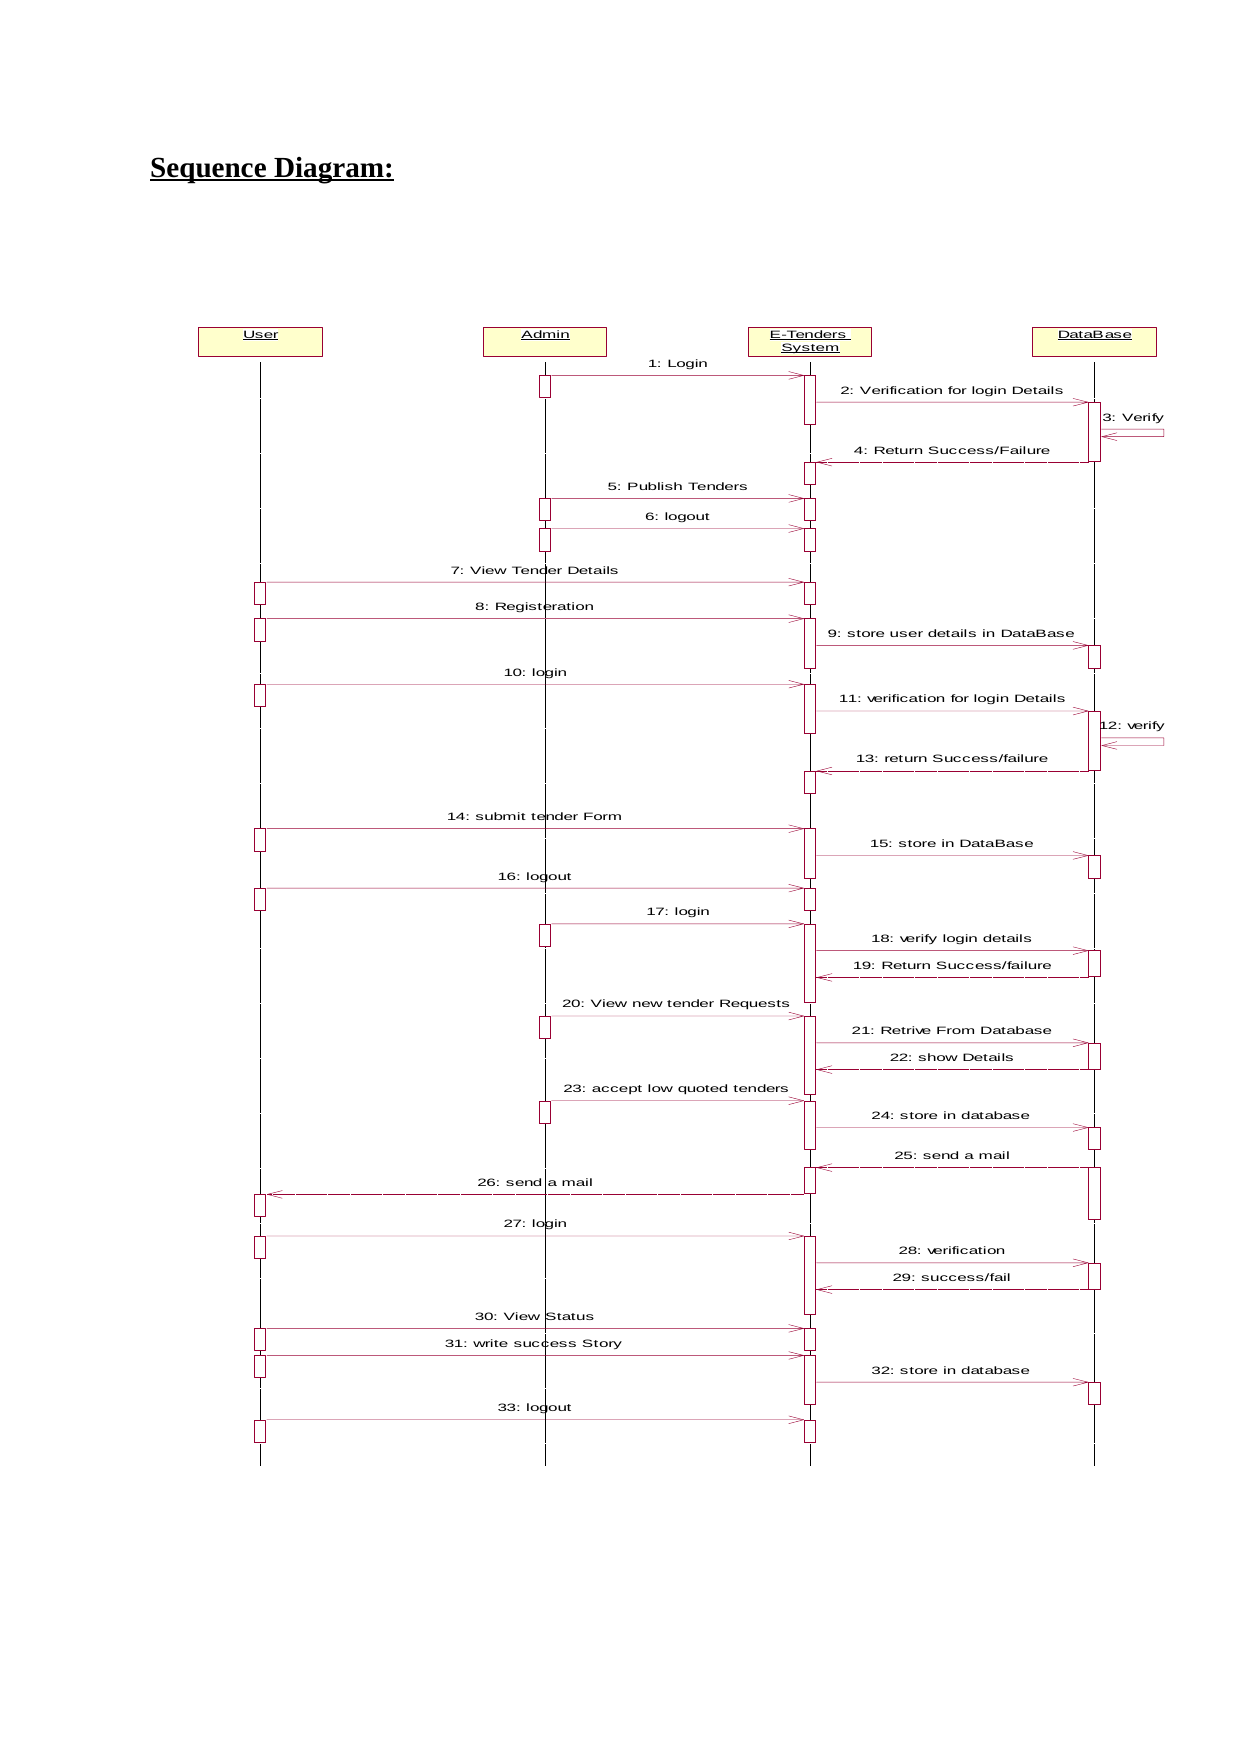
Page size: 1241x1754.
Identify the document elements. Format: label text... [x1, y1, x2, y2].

text Sequence Diagram: [150, 150, 1090, 183]
